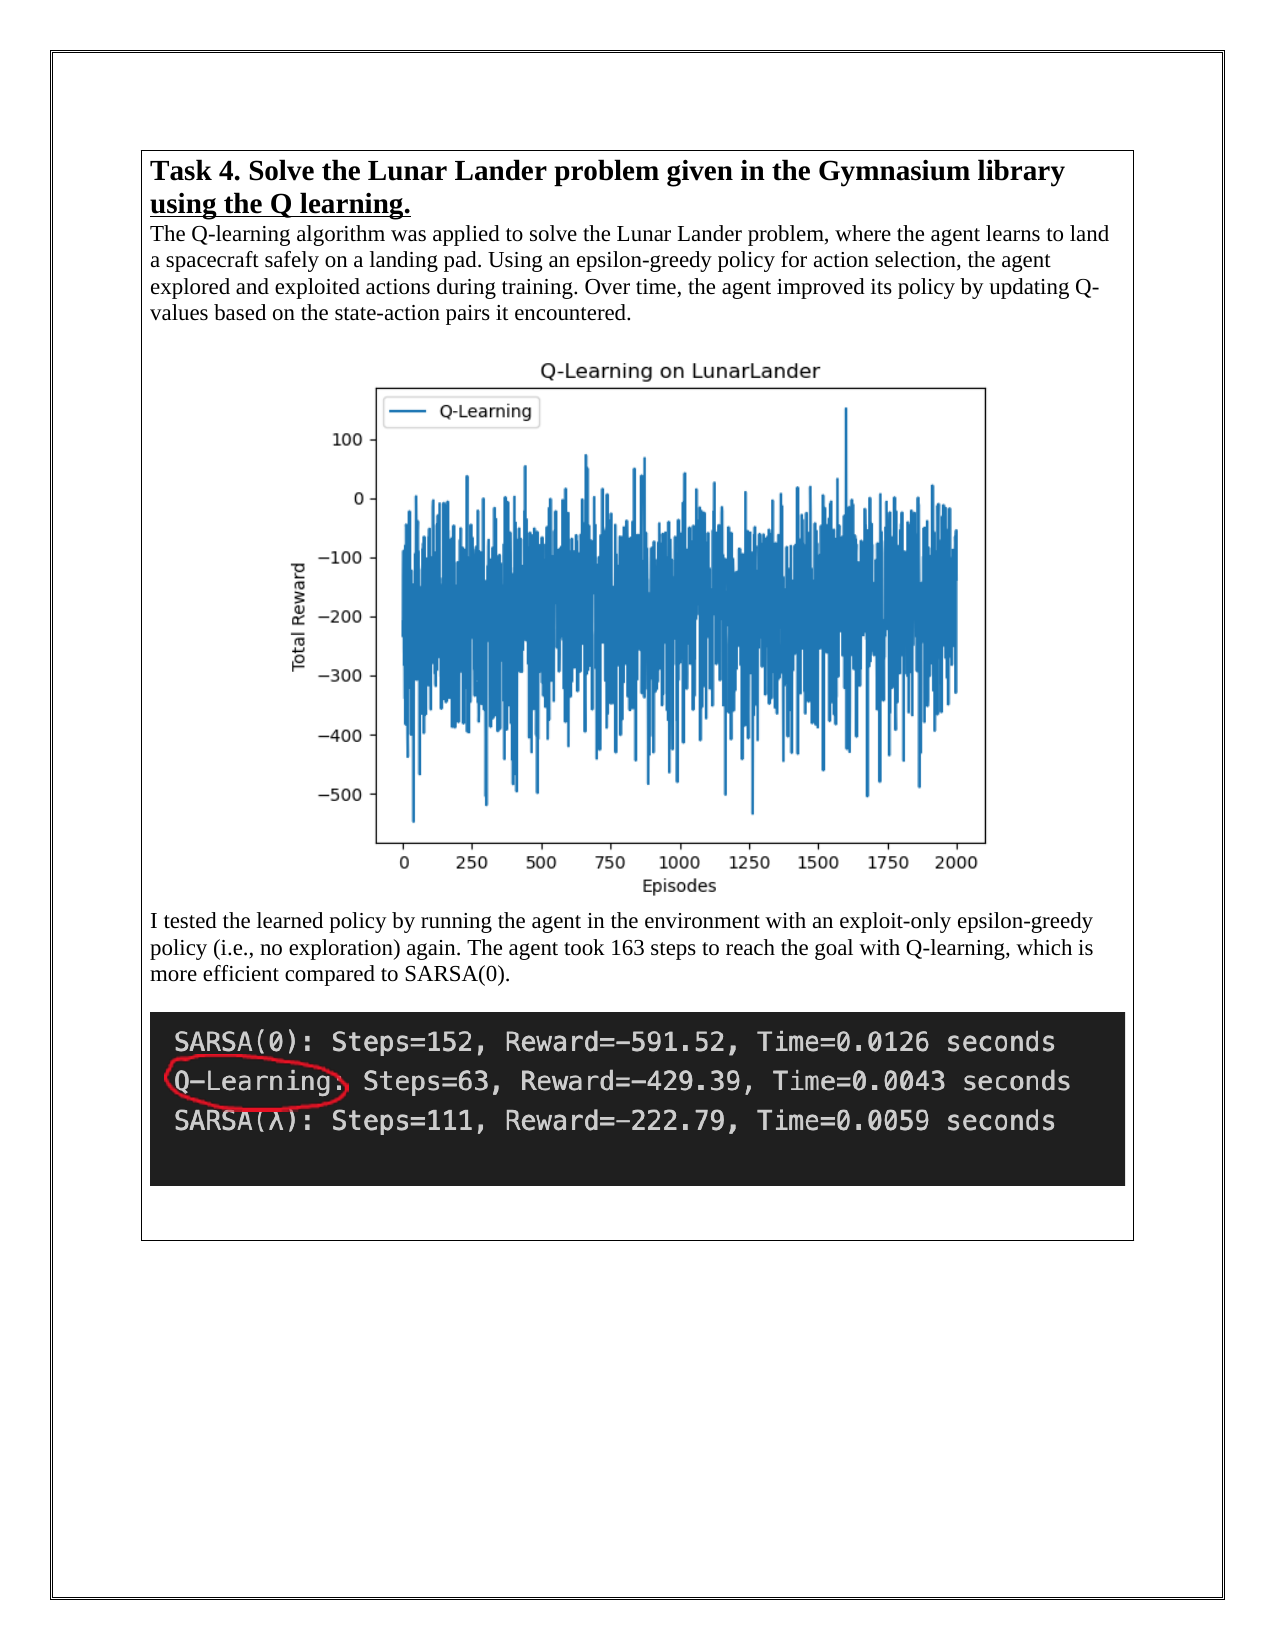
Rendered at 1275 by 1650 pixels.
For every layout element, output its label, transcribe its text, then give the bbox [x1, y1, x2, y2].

text I tested the learned policy by running the agent in the environment with an exploit-only epsilon-greedy policy (i.e., no exploration) again. The agent took 163 steps to reach the goal with Q-learning, which is more efficient compared to SARSA(0). [150, 907, 1125, 986]
picture [280, 352, 995, 908]
text The Q-learning algorithm was applied to solve the Lunar Lander problem, where the agent learns to land a spacecraft safely on a landing pad. Using an epsilon-greedy policy for action selection, the agent explored and exploited actions during training. Over time, the agent improved its policy by updating Q-values based on the state-action pairs it encountered. [150, 220, 1125, 326]
picture [150, 1012, 1125, 1186]
text Task 4. Solve the Lunar Lander problem given in the Gymnasium library using the Q learning. [142, 151, 1133, 220]
